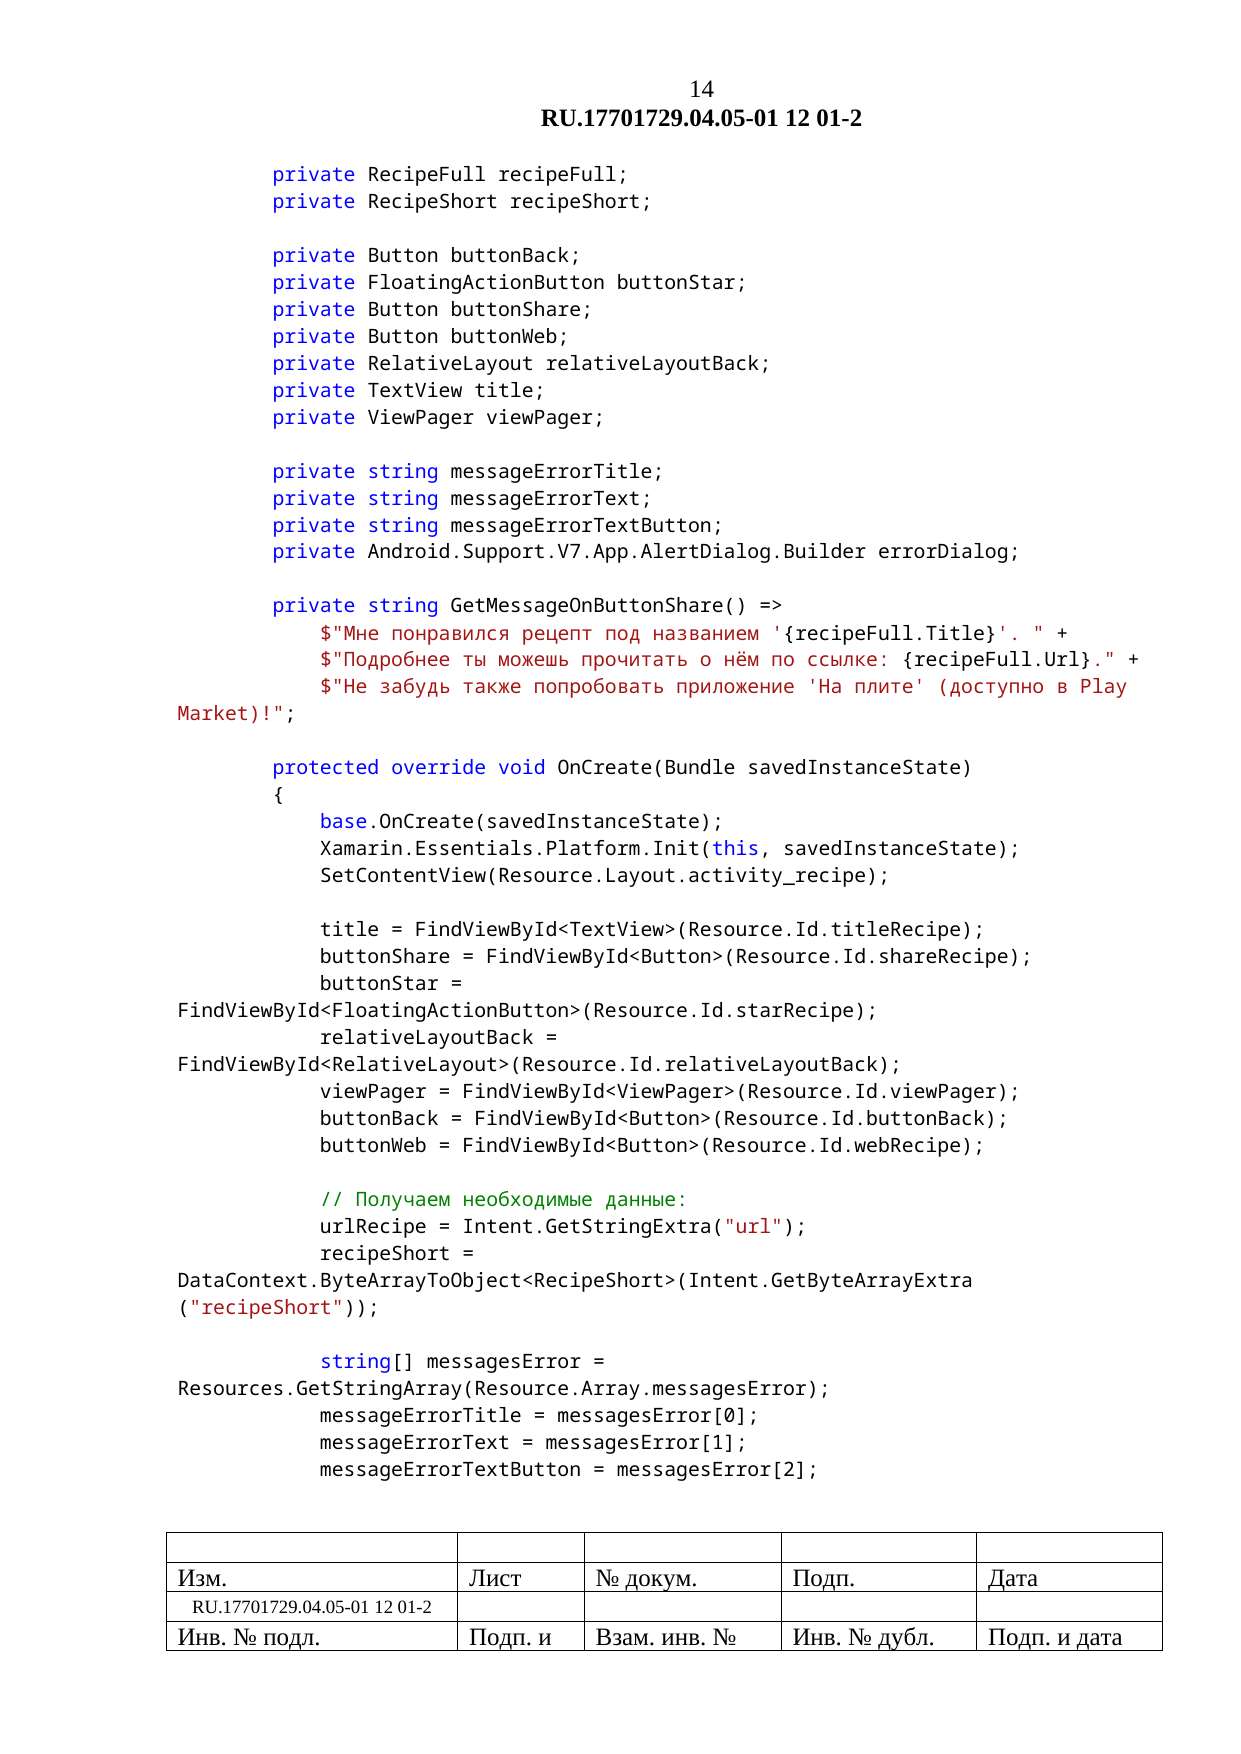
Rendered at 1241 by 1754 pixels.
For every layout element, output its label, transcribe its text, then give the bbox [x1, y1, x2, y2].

text $"Мне понравился рецепт под названием '{recipeFull.Title}'. " + [177, 619, 1152, 646]
text private string messageErrorTitle; [177, 457, 1152, 484]
text buttonBack = FindViewById<Button>(Resource.Id.buttonBack); [177, 1104, 1152, 1131]
text messageErrorTitle = messagesError[0]; [177, 1401, 1152, 1428]
text buttonStar = FindViewById<FloatingActionButton>(Resource.Id.starRecipe); [177, 969, 1152, 1023]
text messageErrorText = messagesError[1]; [177, 1428, 1152, 1455]
text protected override void OnCreate(Bundle savedInstanceState) [177, 754, 1152, 781]
text recipeShort = DataContext.ByteArrayToObject<RecipeShort>(Intent.GetByteArrayExtra("recipeShort")); [177, 1239, 1152, 1320]
text Xamarin.Essentials.Platform.Init(this, savedInstanceState); [177, 834, 1152, 862]
text $"Не забудь также попробовать приложение 'На плите' (доступно в Play Market)!"; [177, 673, 1152, 727]
text private RecipeFull recipeFull; [177, 160, 1152, 187]
text viewPager = FindViewById<ViewPager>(Resource.Id.viewPager); [177, 1077, 1152, 1104]
text private Android.Support.V7.App.AlertDialog.Builder errorDialog; [177, 538, 1152, 565]
text title = FindViewById<TextView>(Resource.Id.titleRecipe); [177, 916, 1152, 942]
text buttonWeb = FindViewById<Button>(Resource.Id.webRecipe); [177, 1131, 1152, 1158]
text // Получаем необходимые данные: [177, 1185, 1152, 1212]
text SetContentView(Resource.Layout.activity_recipe); [177, 862, 1152, 888]
text $"Подробнее ты можешь прочитать о нём по ссылке: {recipeFull.Url}." + [177, 646, 1152, 673]
text messageErrorTextButton = messagesError[2]; [177, 1455, 1152, 1482]
text { [177, 781, 1152, 808]
text private Button buttonBack; [177, 241, 1152, 268]
text private string messageErrorText; [177, 484, 1152, 511]
text private Button buttonShare; [177, 295, 1152, 322]
text buttonShare = FindViewById<Button>(Resource.Id.shareRecipe); [177, 942, 1152, 969]
text relativeLayoutBack = FindViewById<RelativeLayout>(Resource.Id.relativeLayoutBack); [177, 1023, 1152, 1077]
text private FloatingActionButton buttonStar; [177, 268, 1152, 295]
text urlRecipe = Intent.GetStringExtra("url"); [177, 1212, 1152, 1239]
text private ViewPager viewPager; [177, 403, 1152, 430]
text private RelativeLayout relativeLayoutBack; [177, 349, 1152, 376]
text private string GetMessageOnButtonShare() => [177, 592, 1152, 619]
text base.OnCreate(savedInstanceState); [177, 808, 1152, 834]
text private TextView title; [177, 376, 1152, 403]
text private string messageErrorTextButton; [177, 511, 1152, 538]
text private RecipeShort recipeShort; [177, 187, 1152, 214]
text private Button buttonWeb; [177, 322, 1152, 349]
text string[] messagesError = Resources.GetStringArray(Resource.Array.messagesError); [177, 1347, 1152, 1401]
